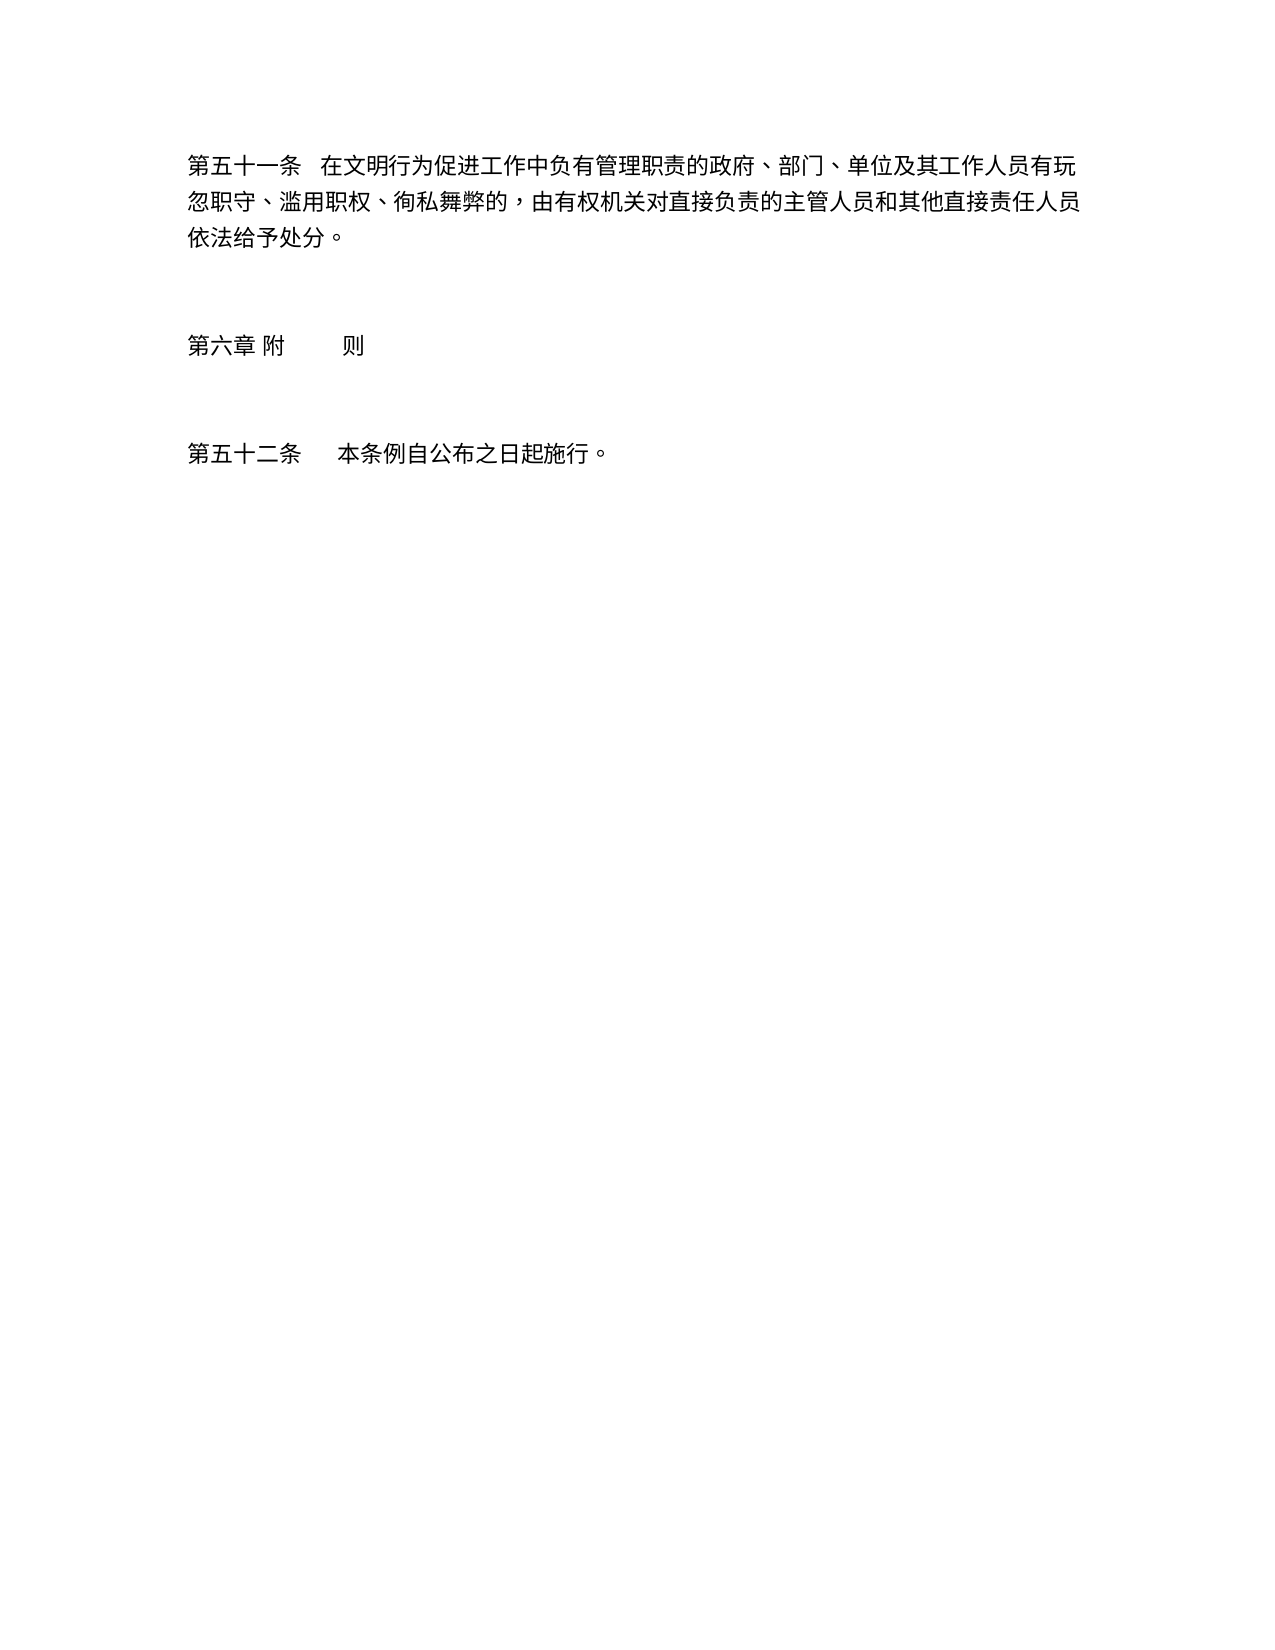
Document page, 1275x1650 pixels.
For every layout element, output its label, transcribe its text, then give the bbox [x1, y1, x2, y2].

text 第六章 附 则 [187, 330, 1087, 361]
text 第五十二条 本条例自公布之日起施行。 [187, 437, 1087, 469]
text 第五十一条 在文明行为促进工作中负有管理职责的政府、部门、单位及其工作人员有玩忽职守、滥用职权、徇私舞弊的，由有权机关对直接负责的主管人员和其他直接责任人员依法给予处分。 [187, 150, 1087, 253]
